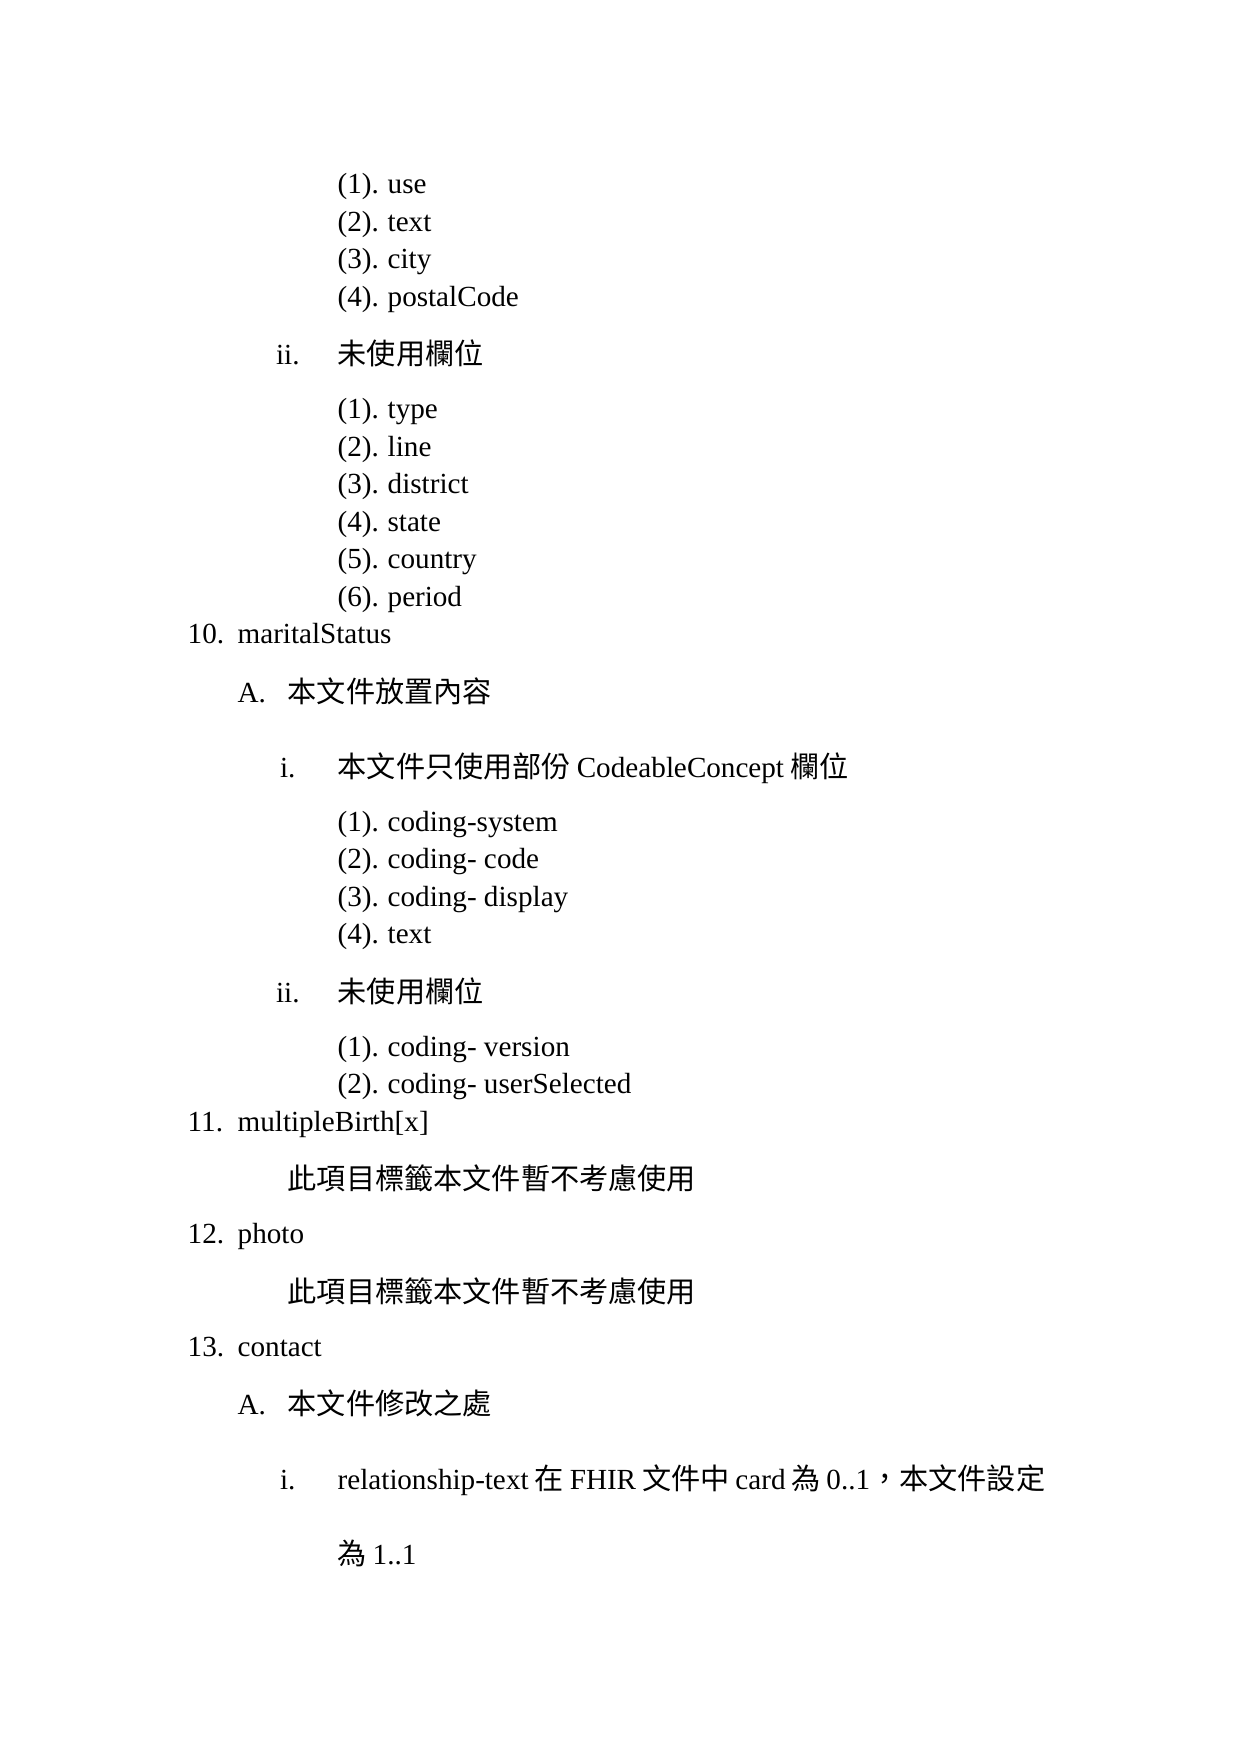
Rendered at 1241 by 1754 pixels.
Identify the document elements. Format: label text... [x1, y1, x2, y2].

list photo [187, 1214, 1053, 1252]
list type [337, 389, 1053, 427]
list 未使用欄位 [287, 952, 1053, 1027]
list text [337, 202, 1053, 239]
list country [337, 539, 1053, 577]
list 本文件放置內容 [237, 652, 1053, 727]
list 未使用欄位 [287, 314, 1053, 389]
list coding- display [337, 877, 1053, 914]
list coding- userSelected [337, 1064, 1053, 1102]
list text [337, 914, 1053, 952]
list multipleBirth[x] [187, 1102, 1053, 1139]
list 本文件修改之處 [237, 1364, 1053, 1439]
list postalCode [337, 277, 1053, 314]
list line [337, 427, 1053, 464]
list district [337, 464, 1053, 502]
list 本文件只使用部份CodeableConcept欄位 [287, 727, 1053, 802]
list city [337, 239, 1053, 277]
list coding- code [337, 839, 1053, 877]
list relationship-text在FHIR文件中card為0..1，本文件設定為1..1 [287, 1439, 1053, 1589]
list use [337, 164, 1053, 202]
list 此項目標籤本文件暫不考慮使用 [287, 1139, 1053, 1214]
list coding- version [337, 1027, 1053, 1064]
list coding-system [337, 802, 1053, 839]
list 此項目標籤本文件暫不考慮使用 [237, 1252, 1053, 1327]
list maritalStatus [187, 614, 1053, 652]
list contact [187, 1327, 1053, 1364]
list period [337, 577, 1053, 614]
list state [337, 502, 1053, 539]
